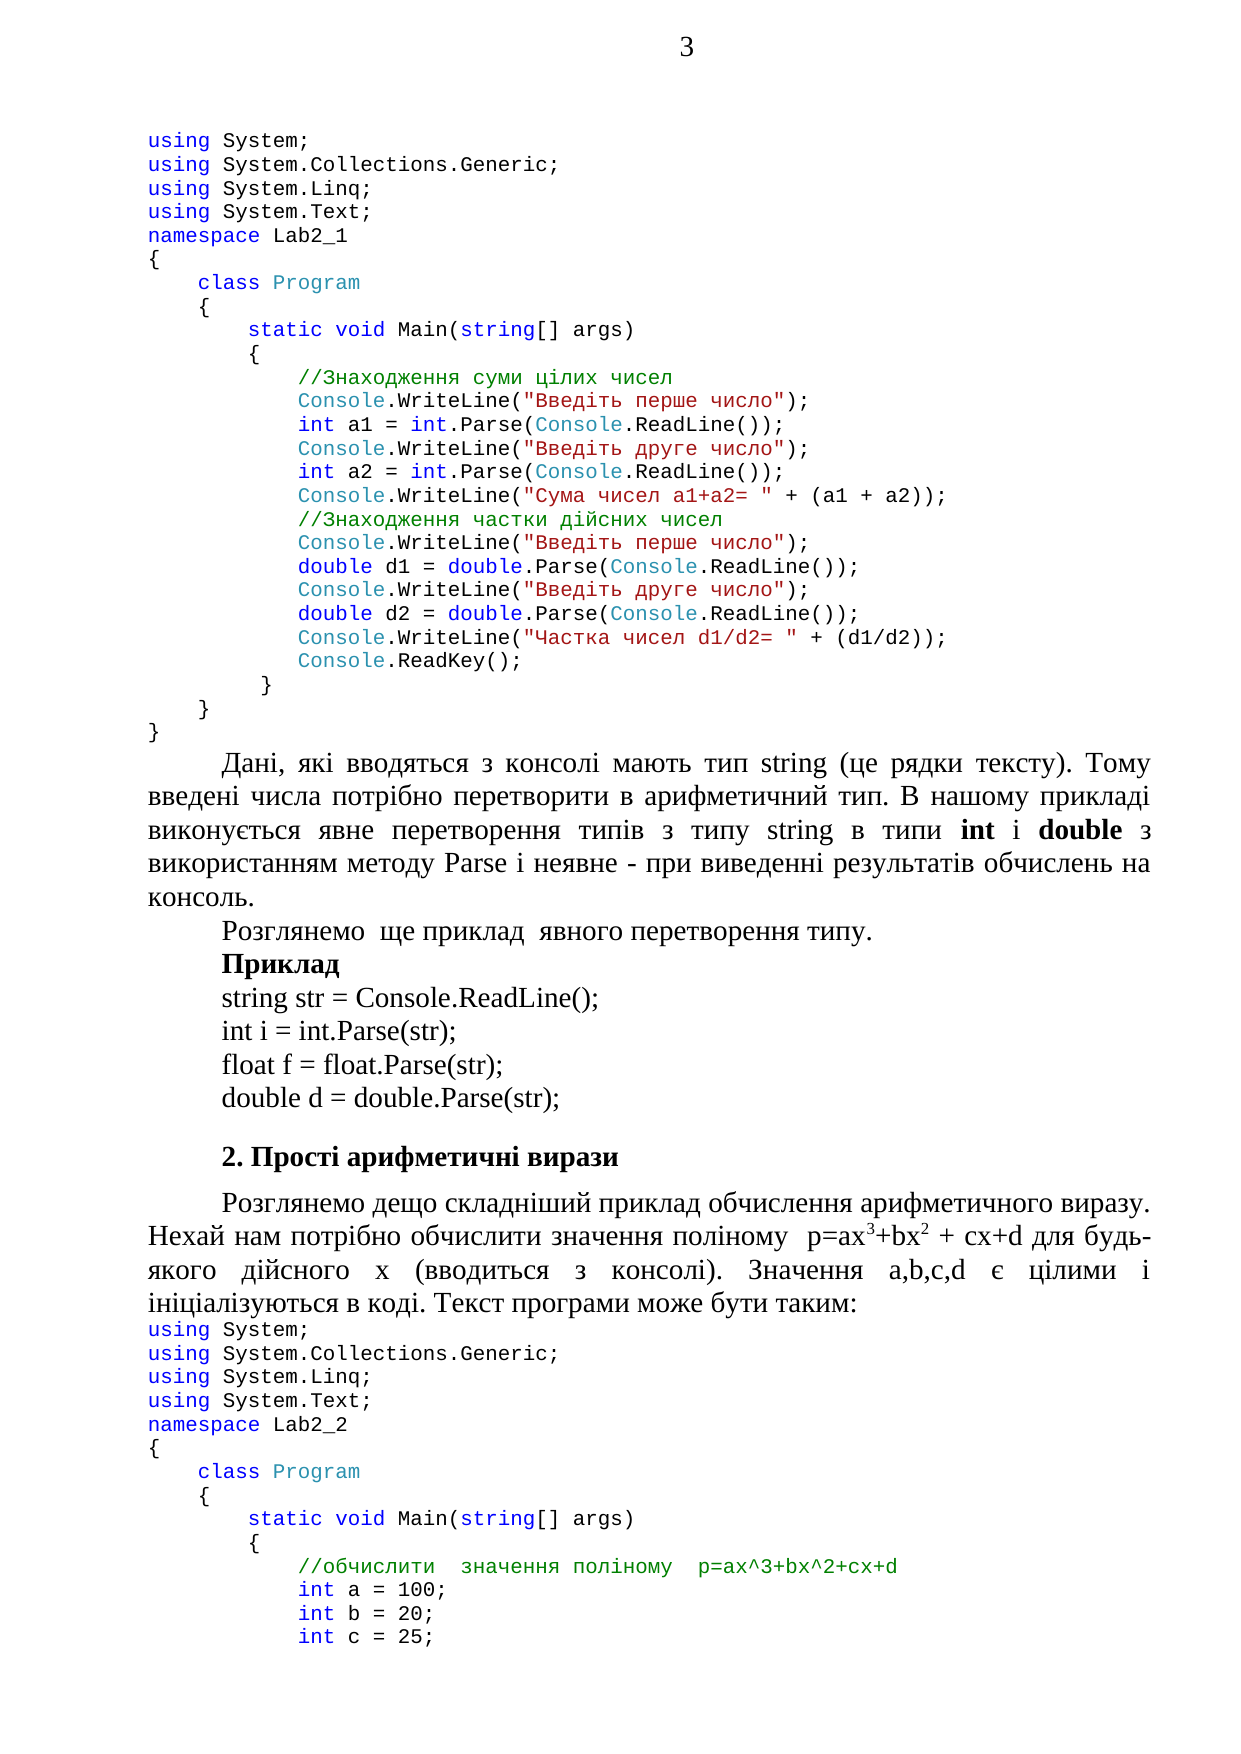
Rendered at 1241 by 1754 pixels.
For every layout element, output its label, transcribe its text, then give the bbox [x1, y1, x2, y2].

text using System; [148, 130, 1152, 154]
text using System.Collections.Generic; [148, 154, 1152, 177]
text static void Main(string[] args) [148, 319, 1152, 343]
text string str = Console.ReadLine(); [148, 980, 1152, 1013]
text { [148, 343, 1152, 367]
text { [148, 1532, 1152, 1556]
text using System.Text; [148, 201, 1152, 225]
subtitle 2. Прості арифметичні вирази [148, 1139, 1152, 1172]
text //Знаходження частки дійсних чисел [148, 508, 1152, 532]
text Console.WriteLine("Введіть друге число"); [148, 438, 1152, 461]
text static void Main(string[] args) [148, 1508, 1152, 1532]
text } [148, 698, 1152, 721]
text double d2 = double.Parse(Console.ReadLine()); [148, 603, 1152, 627]
text Console.WriteLine("Введіть перше число"); [148, 390, 1152, 414]
text Розглянемо дещо складніший приклад обчислення арифметичного виразу. Нехай нам потрібно обчислити значення поліному р=ax3+bx2 + cx+d для будь-якого дійсного x (вводиться з консолі). Значення a,b,c,d є цілими і ініціалізуються в коді. Текст програми може бути таким: [148, 1185, 1152, 1319]
text double d = double.Parse(str); [148, 1080, 1152, 1114]
text namespace Lab2_2 [148, 1414, 1152, 1437]
text using System.Text; [148, 1390, 1152, 1414]
text class Program [148, 272, 1152, 296]
text Console.WriteLine("Введіть перше число"); [148, 532, 1152, 556]
text int a = 100; [148, 1579, 1152, 1603]
text int i = int.Parse(str); [148, 1013, 1152, 1047]
text { [148, 248, 1152, 272]
text using System.Linq; [148, 177, 1152, 201]
text { [148, 1437, 1152, 1461]
text //Знаходження суми цілих чисел [148, 367, 1152, 390]
text Console.ReadKey(); [148, 650, 1152, 674]
text int b = 20; [148, 1603, 1152, 1627]
text Console.WriteLine("Частка чисел d1/d2= " + (d1/d2)); [148, 627, 1152, 650]
text int c = 25; [148, 1627, 1152, 1650]
text Дані, які вводяться з консолі мають тип string (це рядки тексту). Тому введені числа потрібно перетворити в арифметичний тип. В нашому прикладі виконується явне перетворення типів з типу string в типи int і double з використанням методу Parse і неявне - при виведенні результатів обчислень на консоль. [148, 745, 1152, 913]
text //обчислити значення поліному р=ax^3+bx^2+cx+d [148, 1556, 1152, 1579]
text using System.Linq; [148, 1366, 1152, 1390]
text Console.WriteLine("Введіть друге число"); [148, 579, 1152, 603]
text float f = float.Parse(str); [148, 1047, 1152, 1080]
text } [148, 721, 1152, 745]
text Розглянемо ще приклад явного перетворення типу. [148, 913, 1152, 946]
text using System; [148, 1319, 1152, 1343]
text using System.Collections.Generic; [148, 1343, 1152, 1366]
text namespace Lab2_1 [148, 225, 1152, 248]
text double d1 = double.Parse(Console.ReadLine()); [148, 556, 1152, 579]
text Console.WriteLine("Сума чисел a1+a2= " + (a1 + a2)); [148, 485, 1152, 508]
text } [148, 674, 1152, 698]
text int a2 = int.Parse(Console.ReadLine()); [148, 461, 1152, 485]
text int a1 = int.Parse(Console.ReadLine()); [148, 414, 1152, 438]
text Приклад [148, 946, 1152, 980]
text { [148, 1485, 1152, 1508]
text { [148, 296, 1152, 319]
text class Program [148, 1461, 1152, 1485]
